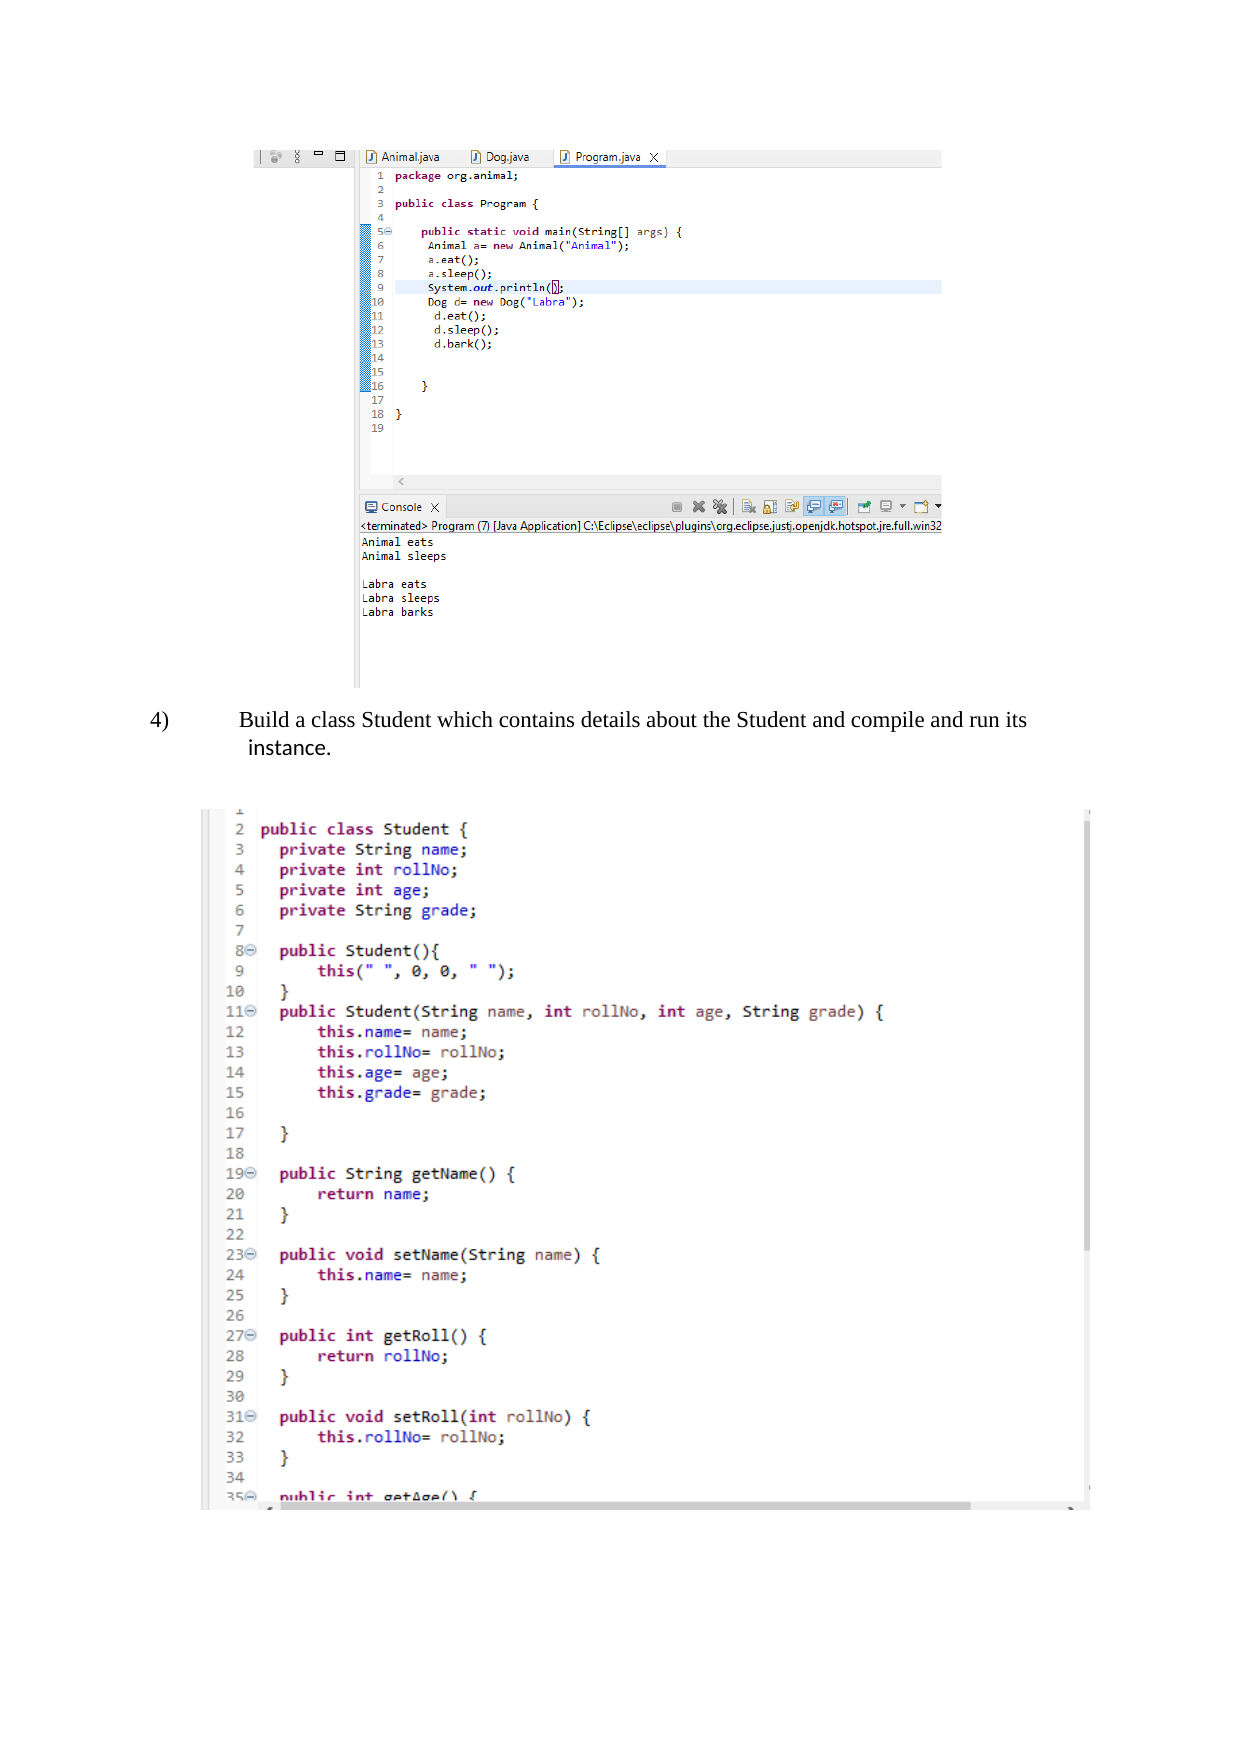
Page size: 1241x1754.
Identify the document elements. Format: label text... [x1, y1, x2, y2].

list Build a class Student which contains details about the Student and compile and run its [150, 706, 1090, 733]
picture [150, 809, 1091, 1510]
picture [253, 150, 942, 688]
text instance. [150, 733, 1090, 761]
